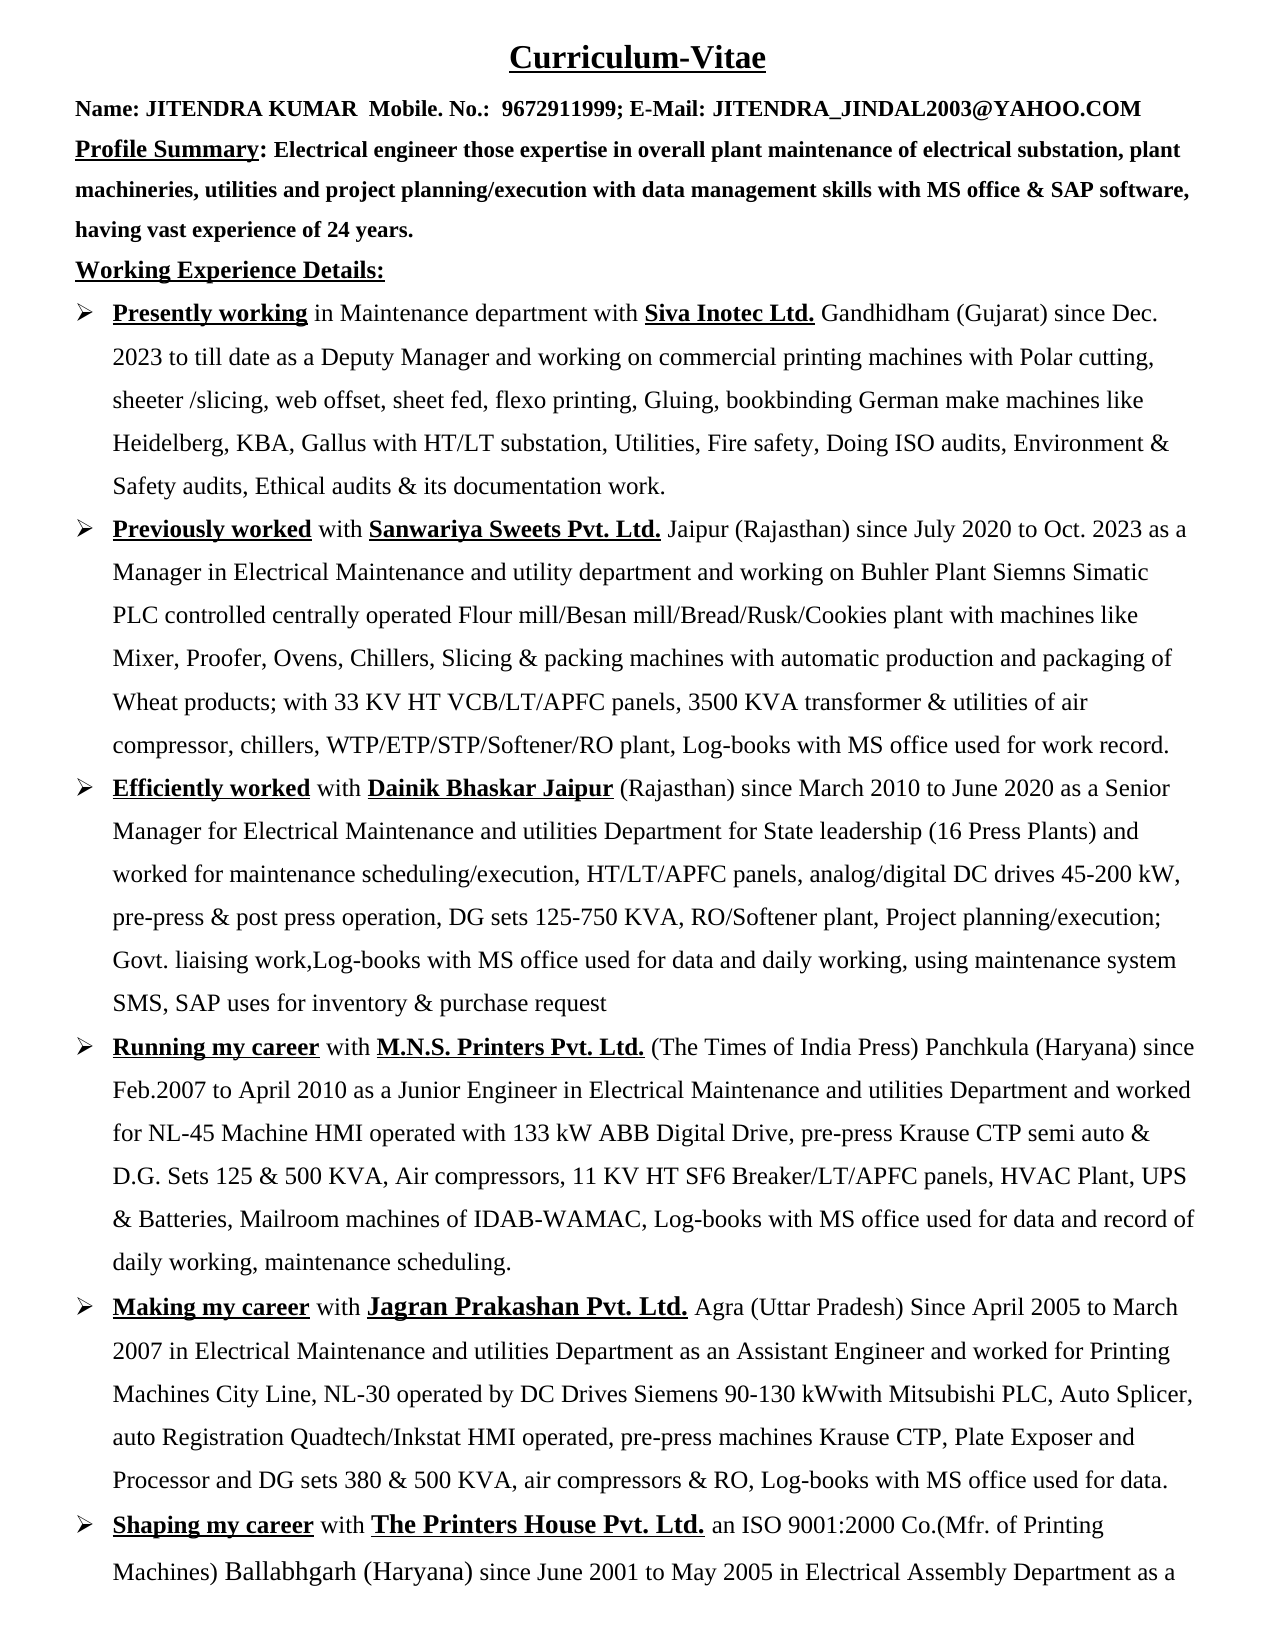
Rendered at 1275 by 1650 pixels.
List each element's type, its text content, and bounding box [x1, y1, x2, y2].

list Presently working in Maintenance department with Siva Inotec Ltd. Gandhidham (Gujarat) since Dec. 2023 to till date as a Deputy Manager and working on commercial printing machines with Polar cutting, sheeter /slicing, web offset, sheet fed, flexo printing, Gluing, bookbinding German make machines like Heidelberg, KBA, Gallus with HT/LT substation, Utilities, Fire safety, Doing ISO audits, Environment & Safety audits, Ethical audits & its documentation work. [75, 298, 1200, 500]
list Efficiently worked with Dainik Bhaskar Jaipur (Rajasthan) since March 2010 to June 2020 as a Senior Manager for Electrical Maintenance and utilities Department for State leadership (16 Press Plants) and worked for maintenance scheduling/execution, HT/LT/APFC panels, analog/digital DC drives 45-200 kW, pre-press & post press operation, DG sets 125-750 KVA, RO/Softener plant, Project planning/execution; Govt. liaising work,Log-books with MS office used for data and daily working, using maintenance system SMS, SAP uses for inventory & purchase request [75, 773, 1200, 1017]
text Name: JITENDRA KUMAR Mobile. No.: 9672911999; E-Mail: JITENDRA_JINDAL2003@YAHOO.COM [75, 95, 1200, 121]
text Profile Summary: Electrical engineer those expertise in overall plant maintenance of electrical substation, plant machineries, utilities and project planning/execution with data management skills with MS office & SAP software, having vast experience of 24 years. [75, 134, 1200, 242]
list Running my career with M.N.S. Printers Pvt. Ltd. (The Times of India Press) Panchkula (Haryana) since Feb.2007 to April 2010 as a Junior Engineer in Electrical Maintenance and utilities Department and worked for NL-45 Machine HMI operated with 133 kW ABB Digital Drive, pre-press Krause CTP semi auto & D.G. Sets 125 & 500 KVA, Air compressors, 11 KV HT SF6 Breaker/LT/APFC panels, HVAC Plant, UPS & Batteries, Mailroom machines of IDAB-WAMAC, Log-books with MS office used for data and record of daily working, maintenance scheduling. [75, 1032, 1200, 1276]
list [75, 1508, 1200, 1586]
list Previously worked with Sanwariya Sweets Pvt. Ltd. Jaipur (Rajasthan) since July 2020 to Oct. 2023 as a Manager in Electrical Maintenance and utility department and working on Buhler Plant Siemns Simatic PLC controlled centrally operated Flour mill/Besan mill/Bread/Rusk/Cookies plant with machines like Mixer, Proofer, Ovens, Chillers, Slicing & packing machines with automatic production and packaging of Wheat products; with 33 KV HT VCB/LT/APFC panels, 3500 KVA transformer & utilities of air compressor, chillers, WTP/ETP/STP/Softener/RO plant, Log-books with MS office used for work record. [75, 514, 1200, 758]
subtitle Working Experience Details: [75, 255, 1200, 284]
list Making my career with Jagran Prakashan Pvt. Ltd. Agra (Uttar Pradesh) Since April 2005 to March 2007 in Electrical Maintenance and utilities Department as an Assistant Engineer and worked for Printing Machines City Line, NL-30 operated by DC Drives Siemens 90-130 kWwith Mitsubishi PLC, Auto Splicer, auto Registration Quadtech/Inkstat HMI operated, pre-press machines Krause CTP, Plate Exposer and Processor and DG sets 380 & 500 KVA, air compressors & RO, Log-books with MS office used for data. [75, 1290, 1200, 1494]
title Curriculum-Vitae [75, 37, 1200, 76]
